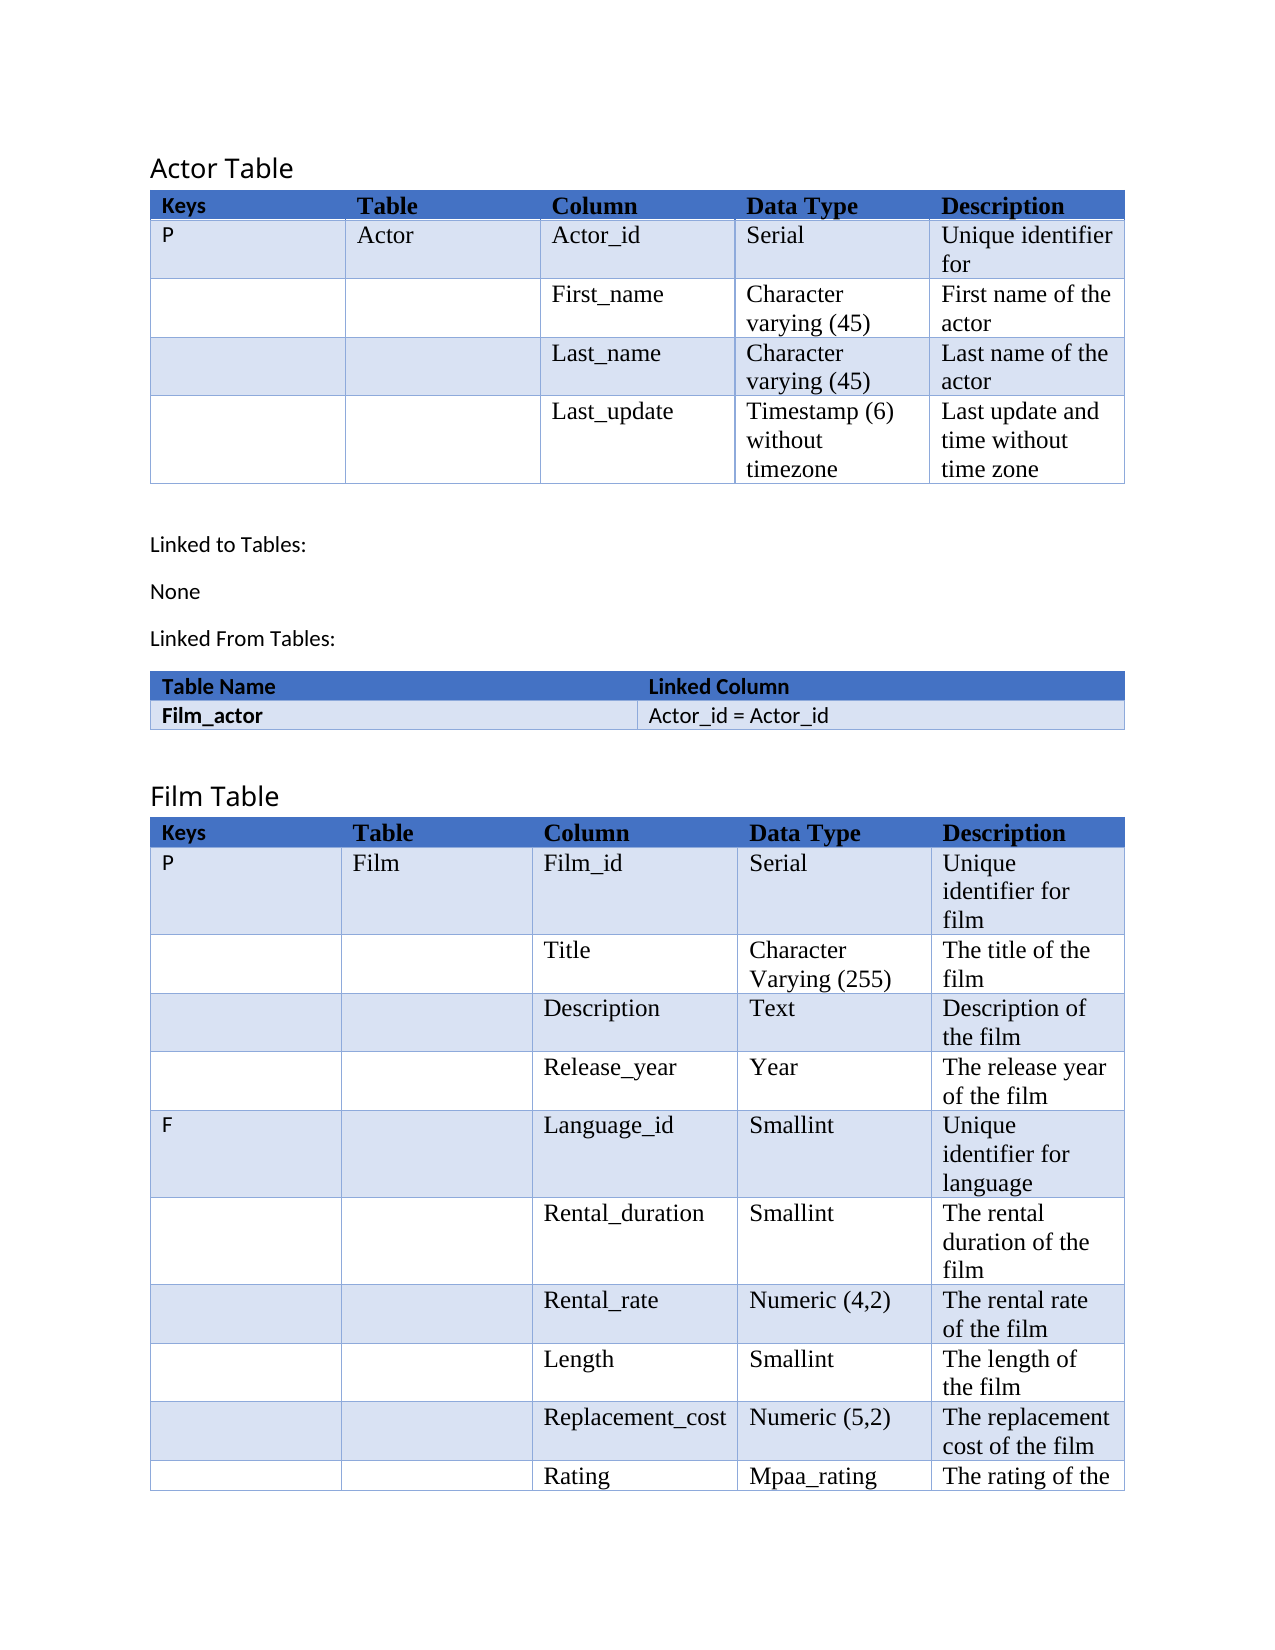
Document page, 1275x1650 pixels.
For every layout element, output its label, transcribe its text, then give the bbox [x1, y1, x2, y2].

table_cell Language_id [533, 1111, 737, 1197]
table_header Linked Column [638, 672, 1124, 700]
table_cell Film_actor [151, 701, 637, 729]
table_cell [342, 1052, 532, 1109]
table_cell Actor [346, 221, 540, 278]
table_cell Actor_id = Actor_id [638, 701, 1124, 729]
table_cell [151, 279, 345, 337]
text Linked to Tables: [150, 530, 1125, 558]
table_header Description [930, 191, 1124, 219]
table_header Table Name [151, 672, 637, 700]
table_cell Last_name [541, 338, 734, 395]
table_header Column [533, 818, 737, 847]
table_cell Description of the film [932, 994, 1124, 1051]
table_cell [342, 1198, 532, 1284]
table_header Column [541, 191, 734, 219]
table_header Data Type [738, 818, 931, 847]
table_cell The rental rate of the film [932, 1285, 1124, 1343]
table_cell [342, 1111, 532, 1197]
text Linked From Tables: [150, 624, 1125, 652]
table_cell [346, 396, 540, 482]
table_cell [342, 1461, 532, 1489]
table_cell [151, 1198, 341, 1284]
table_header Keys [151, 818, 341, 847]
table_cell Last update and time without time zone [930, 396, 1124, 482]
table_cell [342, 1402, 532, 1460]
table_cell The title of the film [932, 935, 1124, 992]
table_cell [151, 1461, 341, 1489]
table_cell Serial [738, 848, 931, 934]
table_cell Mpaa_rating [738, 1461, 931, 1489]
table_cell [346, 279, 540, 337]
table_cell [346, 338, 540, 395]
table_header Keys [151, 191, 345, 219]
table_cell Rental_rate [533, 1285, 737, 1343]
table_cell The replacement cost of the film [932, 1402, 1124, 1460]
table_cell [342, 1285, 532, 1343]
table_cell Rental_duration [533, 1198, 737, 1284]
table_cell Character varying (45) [736, 338, 929, 395]
table_header Table [346, 191, 540, 219]
table_cell Replacement_cost [533, 1402, 737, 1460]
table_cell The length of the film [932, 1344, 1124, 1401]
table_cell First_name [541, 279, 734, 337]
table_cell First name of the actor [930, 279, 1124, 337]
table_cell [151, 1285, 341, 1343]
subtitle Film Table [150, 777, 1125, 814]
subtitle Actor Table [150, 150, 1125, 187]
table_cell Rating [533, 1461, 737, 1489]
table_cell Unique identifier for language [932, 1111, 1124, 1197]
table_cell Numeric (4,2) [738, 1285, 931, 1343]
table_cell [151, 935, 341, 992]
table_header Data Type [736, 191, 929, 219]
table_cell Smallint [738, 1111, 931, 1197]
table_cell Unique identifier for [930, 221, 1124, 278]
table_cell Serial [736, 221, 929, 278]
table_header Description [932, 818, 1124, 847]
table_cell Unique identifier for film [932, 848, 1124, 934]
table_cell [342, 994, 532, 1051]
table_cell Year [738, 1052, 931, 1109]
table_cell [151, 338, 345, 395]
table_cell F [151, 1111, 341, 1197]
table_cell Last_update [541, 396, 734, 482]
table_cell Text [738, 994, 931, 1051]
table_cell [932, 1461, 1124, 1489]
table_cell Film_id [533, 848, 737, 934]
table_cell Release_year [533, 1052, 737, 1109]
table_cell Timestamp (6) without timezone [736, 396, 929, 482]
table_cell Last name of the actor [930, 338, 1124, 395]
table_cell [151, 1402, 341, 1460]
table_header Table [342, 818, 532, 847]
table_cell Numeric (5,2) [738, 1402, 931, 1460]
table_cell The rental duration of the film [932, 1198, 1124, 1284]
table_cell [151, 1344, 341, 1401]
table_cell Smallint [738, 1198, 931, 1284]
table_cell [151, 1052, 341, 1109]
table_cell [342, 1344, 532, 1401]
table_cell Title [533, 935, 737, 992]
table_cell P [151, 221, 345, 278]
text None [150, 577, 1125, 605]
table_cell [151, 396, 345, 482]
table_cell Film [342, 848, 532, 934]
table_cell Smallint [738, 1344, 931, 1401]
table_cell Description [533, 994, 737, 1051]
table_cell [151, 994, 341, 1051]
table_cell Character Varying (255) [738, 935, 931, 992]
table_cell Character varying (45) [736, 279, 929, 337]
table_cell Length [533, 1344, 737, 1401]
table_cell The release year of the film [932, 1052, 1124, 1109]
table_cell Actor_id [541, 221, 734, 278]
table_cell P [151, 848, 341, 934]
table_cell [342, 935, 532, 992]
